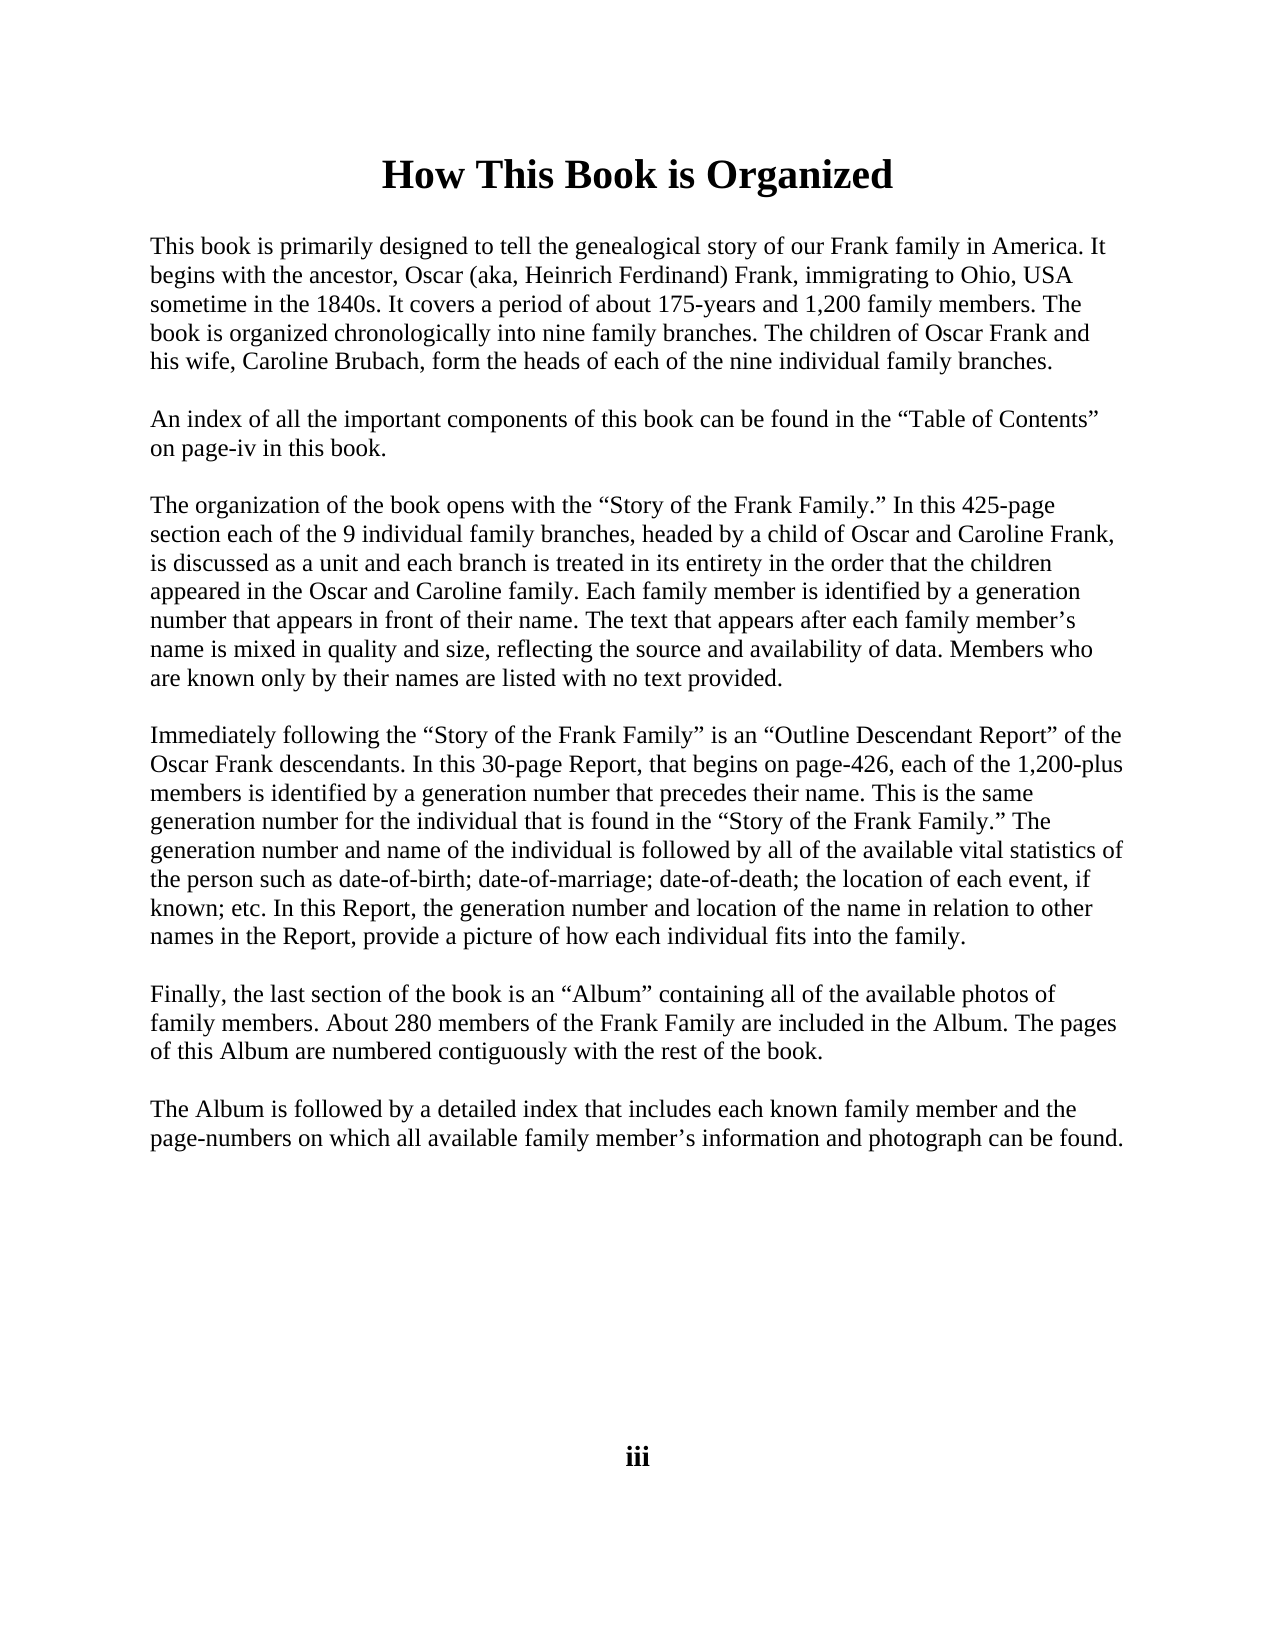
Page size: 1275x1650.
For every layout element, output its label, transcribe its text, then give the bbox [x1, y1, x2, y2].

text Immediately following the “Story of the Frank Family” is an “Outline Descendant Report” of the Oscar Frank descendants. In this 30-page Report, that begins on page-426, each of the 1,200-plus members is identified by a generation number that precedes their name. This is the same generation number for the individual that is found in the “Story of the Frank Family.” The generation number and name of the individual is followed by all of the available vital statistics of the person such as date-of-birth; date-of-marriage; date-of-death; the location of each event, if known; etc. In this Report, the generation number and location of the name in relation to other names in the Report, provide a picture of how each individual fits into the family. [150, 720, 1125, 950]
text The Album is followed by a detailed index that includes each known family member and the page-numbers on which all available family member’s information and photograph can be found. [150, 1094, 1125, 1151]
text An index of all the important components of this book can be found in the “Table of Contents” on page-iv in this book. [150, 404, 1125, 461]
text This book is primarily designed to tell the genealogical story of our Frank family in America. It begins with the ancestor, Oscar (aka, Heinrich Ferdinand) Frank, immigrating to Ohio, USA sometime in the 1840s. It covers a period of about 175-years and 1,200 family members. The book is organized chronologically into nine family branches. The children of Oscar Frank and his wife, Caroline Brubach, form the heads of each of the nine individual family branches. [150, 231, 1125, 375]
text iii [150, 1439, 1125, 1472]
text Finally, the last section of the book is an “Album” containing all of the available photos of family members. About 280 members of the Frank Family are included in the Album. The pages of this Album are numbered contiguously with the rest of the book. [150, 979, 1125, 1065]
text The organization of the book opens with the “Story of the Frank Family.” In this 425-page section each of the 9 individual family branches, headed by a child of Oscar and Caroline Frank, is discussed as a unit and each branch is treated in its entirety in the order that the children appeared in the Oscar and Caroline family. Each family member is identified by a generation number that appears in front of their name. The text that appears after each family member’s name is mixed in quality and size, reflecting the source and availability of data. Members who are known only by their names are listed with no text provided. [150, 490, 1125, 691]
text How This Book is Organized [150, 150, 1125, 198]
